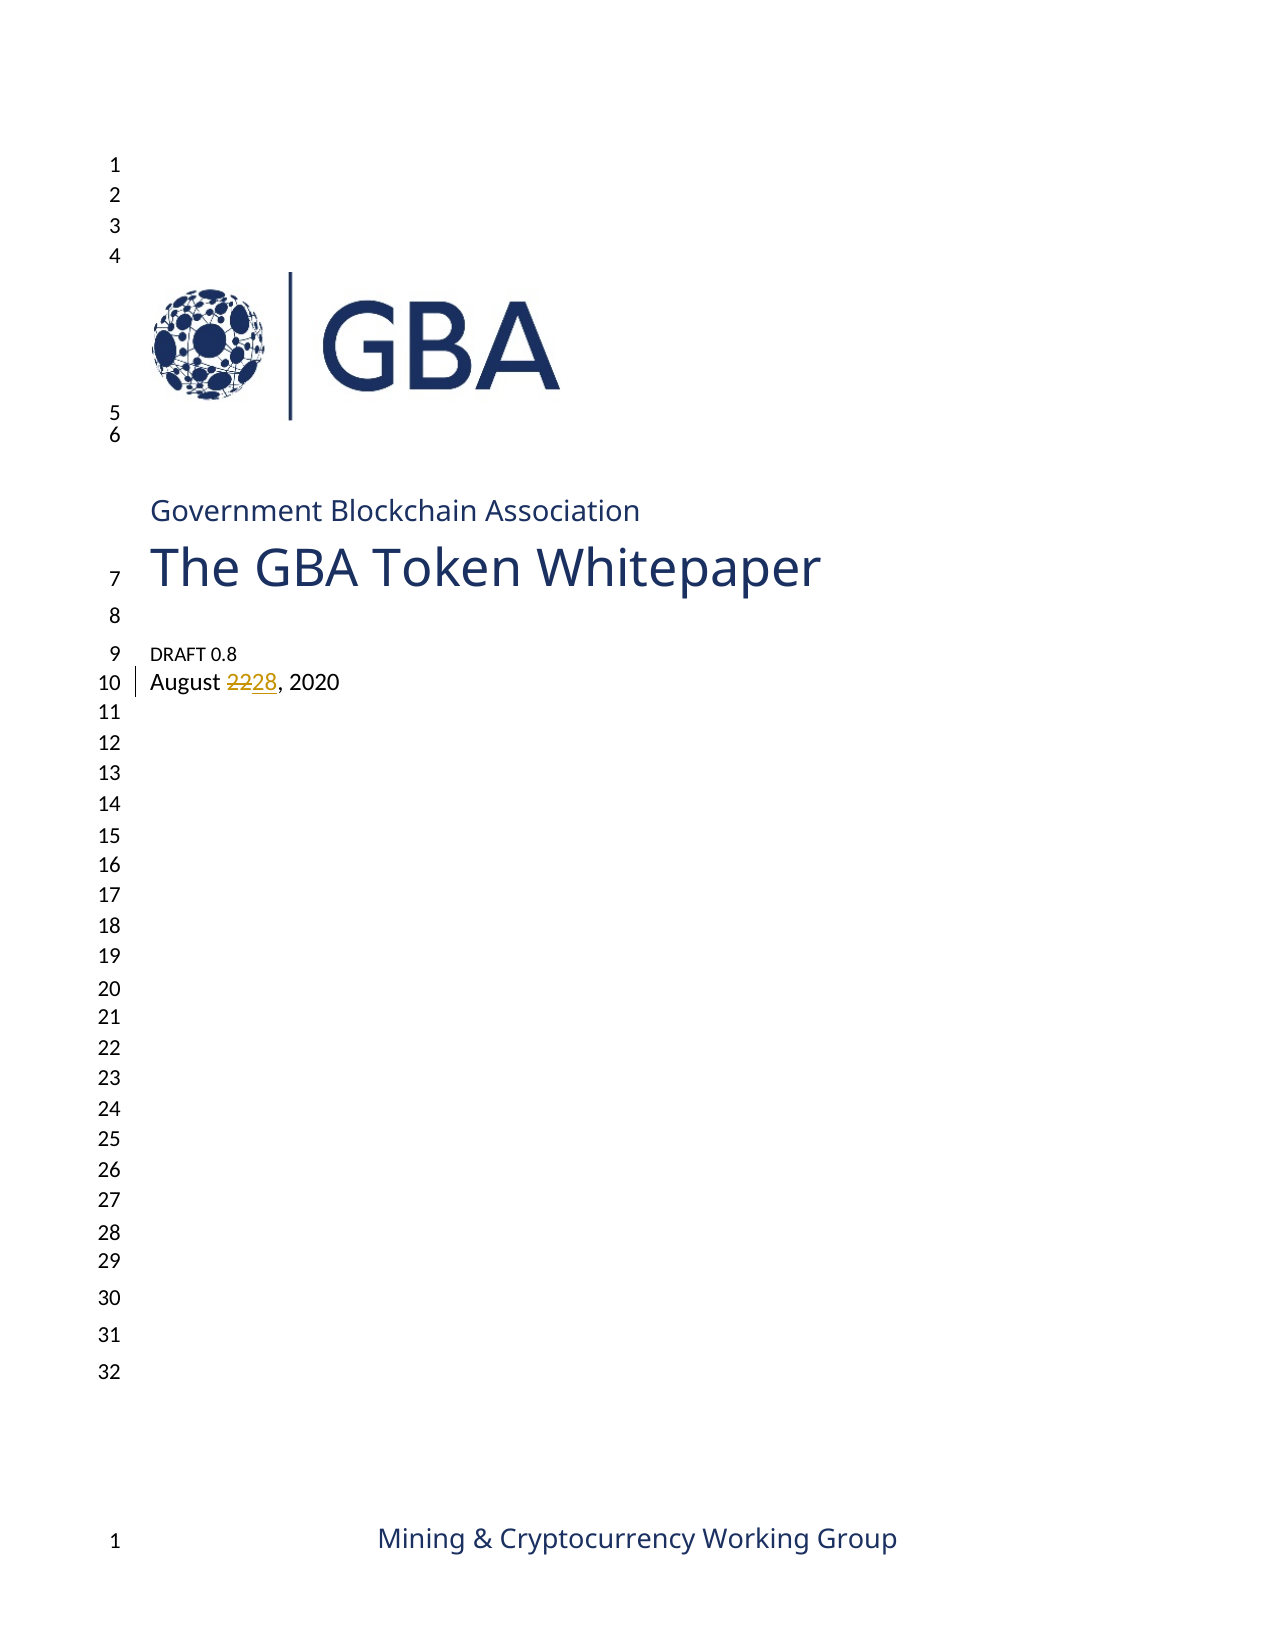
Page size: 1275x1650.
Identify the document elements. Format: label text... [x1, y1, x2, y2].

text The GBA Token Whitepaper [150, 530, 1125, 601]
text August , 2020 [150, 666, 1125, 697]
text Government Blockchain Association [150, 491, 1125, 530]
text DRAFT 0.8 [150, 641, 1125, 666]
picture [150, 272, 562, 421]
